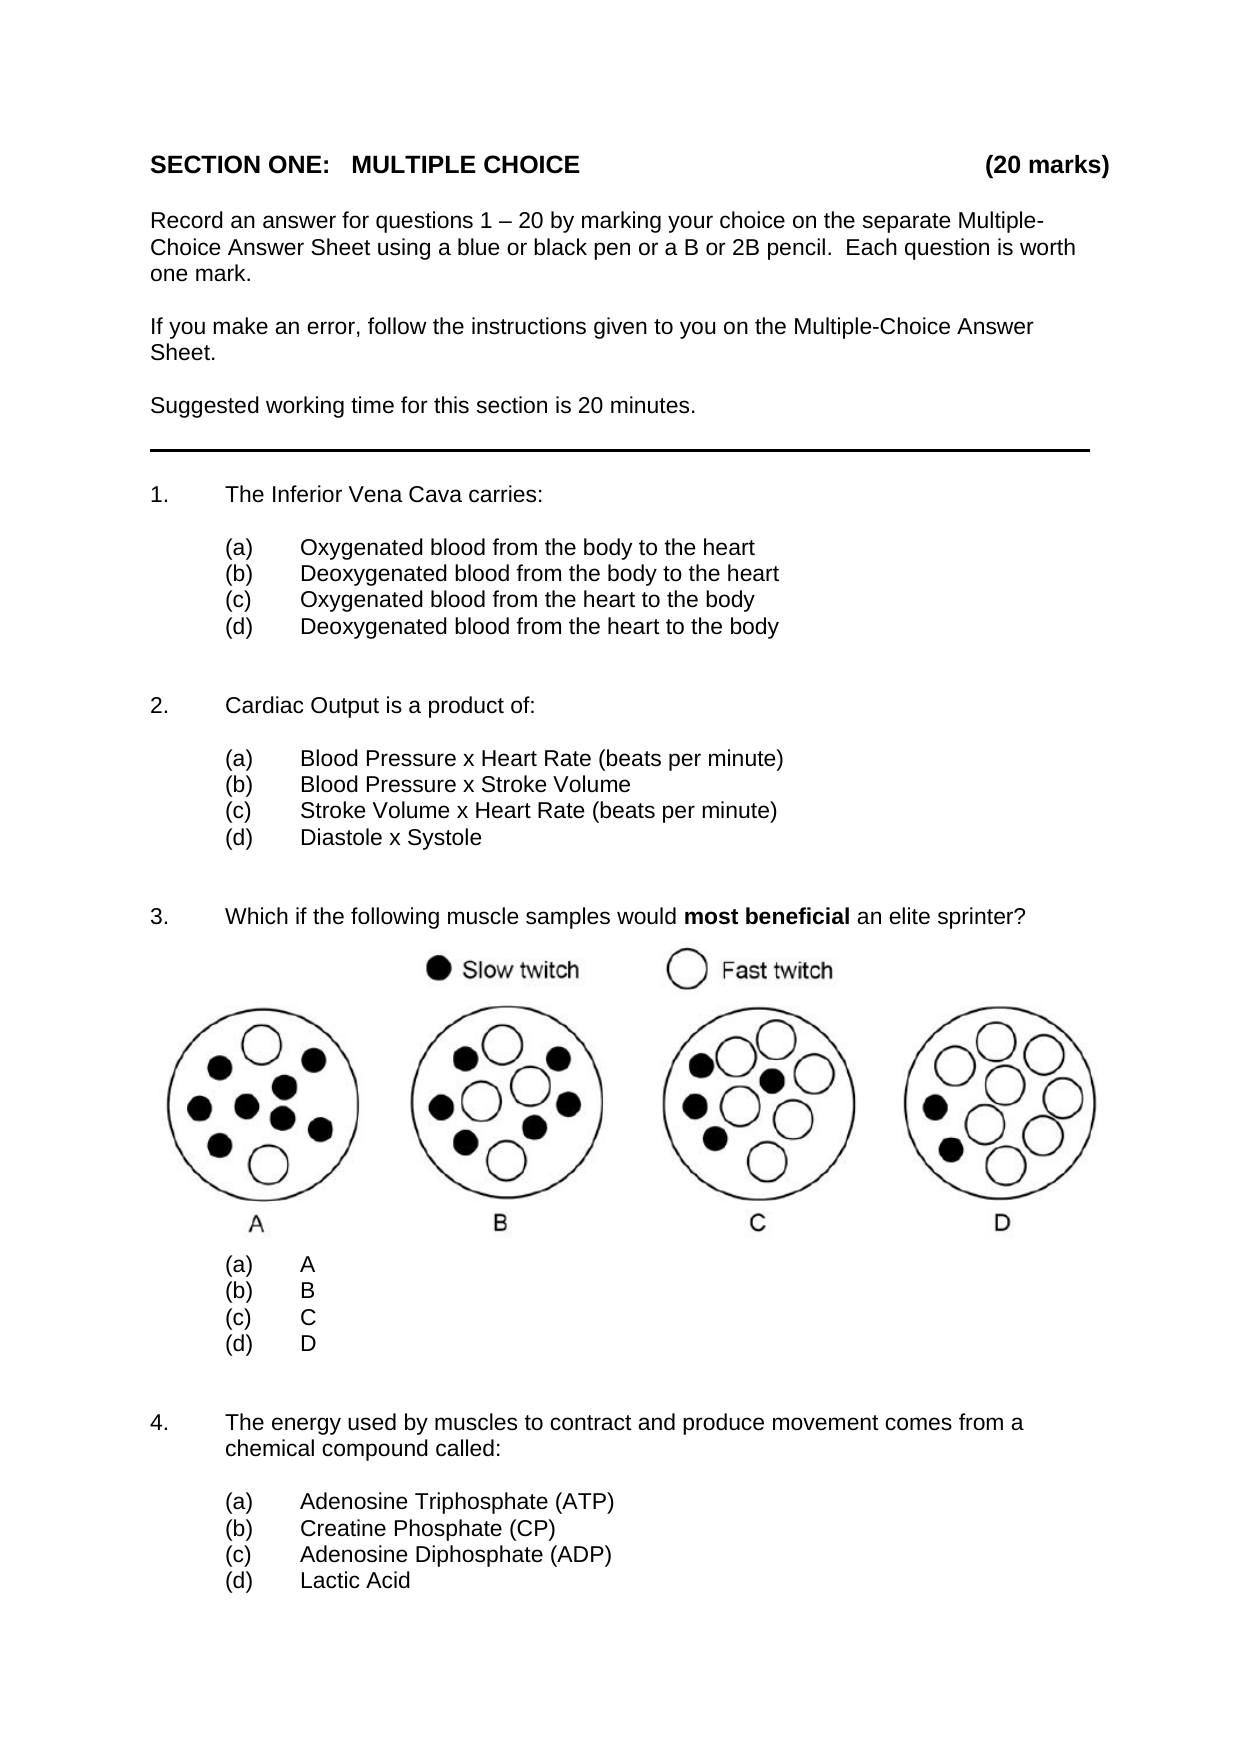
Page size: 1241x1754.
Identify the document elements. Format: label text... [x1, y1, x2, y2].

list Deoxygenated blood from the heart to the body [225, 613, 1090, 639]
list Adenosine Triphosphate (ATP) [225, 1488, 1090, 1514]
text 3. Which if the following muscle samples would most beneficial an elite sprinter? [150, 903, 1090, 929]
text 1. The Inferior Vena Cava carries: [150, 481, 1090, 507]
text SECTION ONE: MULTIPLE CHOICE (20 marks) [150, 150, 1090, 179]
text If you make an error, follow the instructions given to you on the Multiple-Choice Answer Sheet. [150, 313, 1090, 366]
list D [225, 1330, 1090, 1356]
list Deoxygenated blood from the body to the heart [225, 560, 1090, 586]
picture [150, 941, 1120, 1251]
list Adenosine Diphosphate (ADP) [225, 1541, 1090, 1567]
list B [225, 1277, 1090, 1304]
list A [225, 1251, 1090, 1277]
list Creatine Phosphate (CP) [225, 1514, 1090, 1541]
list Blood Pressure x Heart Rate (beats per minute) [225, 744, 1090, 771]
list Blood Pressure x Stroke Volume [225, 771, 1090, 797]
text 4. The energy used by muscles to contract and produce movement comes from a chemical compound called: [150, 1409, 1090, 1462]
list Stroke Volume x Heart Rate (beats per minute) [225, 797, 1090, 824]
list Lactic Acid [225, 1567, 1090, 1593]
list C [225, 1304, 1090, 1330]
list Diastole x Systole [225, 824, 1090, 850]
text 2. Cardiac Output is a product of: [150, 692, 1090, 718]
text Record an answer for questions 1 – 20 by marking your choice on the separate Multiple-Choice Answer Sheet using a blue or black pen or a B or 2B pencil. Each question is worth one mark. [150, 207, 1090, 287]
list Oxygenated blood from the heart to the body [225, 586, 1090, 613]
list Oxygenated blood from the body to the heart [225, 534, 1090, 560]
text Suggested working time for this section is 20 minutes. [150, 392, 1090, 418]
